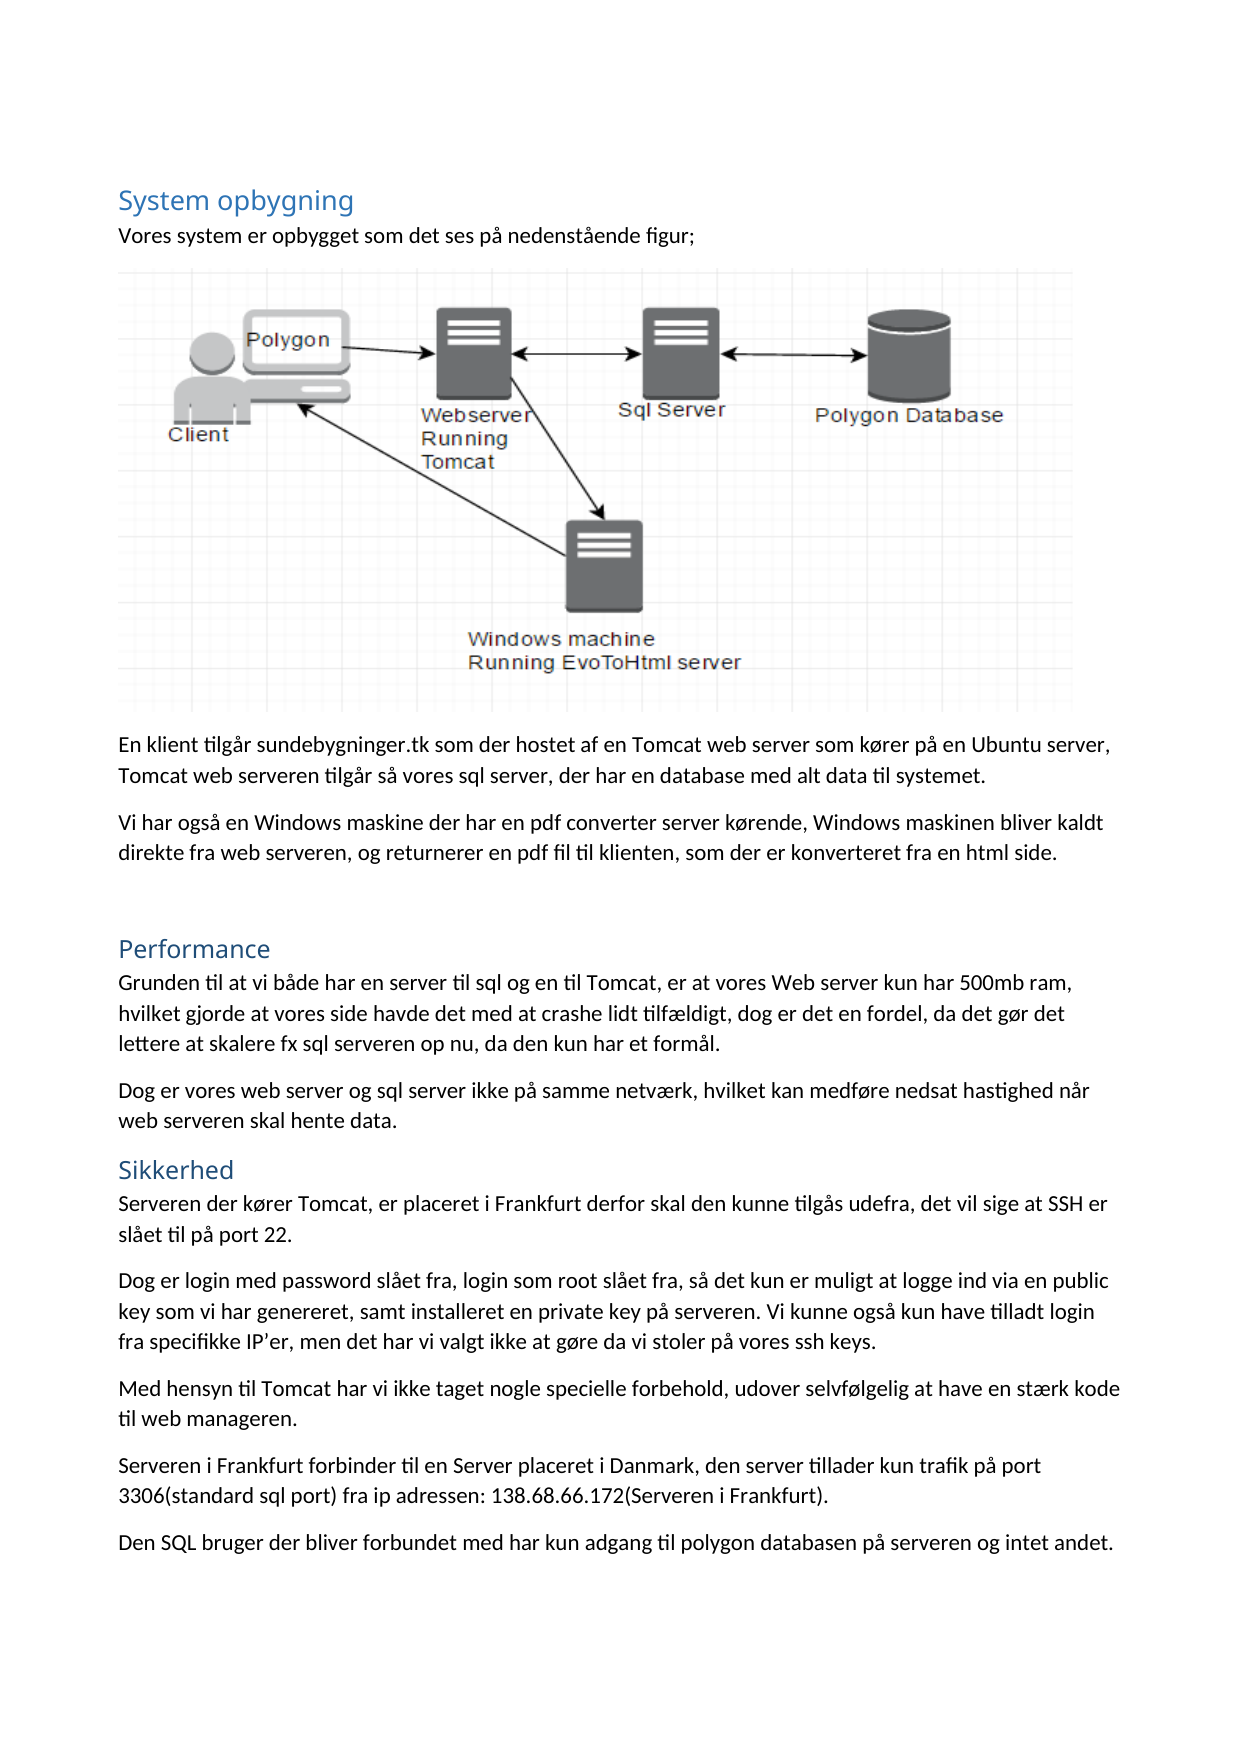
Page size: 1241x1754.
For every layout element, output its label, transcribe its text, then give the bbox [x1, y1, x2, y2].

text En klient tilgår sundebygninger.tk som der hostet af en Tomcat web server som kører på en Ubuntu server, Tomcat web serveren tilgår så vores sql server, der har en database med alt data til systemet. [118, 731, 1122, 789]
text Dog er vores web server og sql server ikke på samme netværk, hvilket kan medføre nedsat hastighed når web serveren skal hente data. [118, 1076, 1122, 1134]
text Serveren der kører Tomcat, er placeret i Frankfurt derfor skal den kunne tilgås udefra, det vil sige at SSH er slået til på port 22. [118, 1189, 1122, 1248]
picture [118, 268, 1073, 712]
text Vi har også en Windows maskine der har en pdf converter server kørende, Windows maskinen bliver kaldt direkte fra web serveren, og returnerer en pdf fil til klienten, som der er konverteret fra en html side. [118, 808, 1122, 866]
text Vores system er opbygget som det ses på nedenstående figur; [118, 221, 1122, 249]
text Serveren i Frankfurt forbinder til en Server placeret i Danmark, den server tillader kun trafik på port 3306(standard sql port) fra ip adressen: 138.68.66.172(Serveren i Frankfurt). [118, 1451, 1122, 1509]
text Med hensyn til Tomcat har vi ikke taget nogle specielle forbehold, udover selvfølgelig at have en stærk kode til web manageren. [118, 1374, 1122, 1432]
subtitle Sikkerhed [118, 1153, 1122, 1187]
text Den SQL bruger der bliver forbundet med har kun adgang til polygon databasen på serveren og intet andet. [118, 1528, 1122, 1556]
text Grunden til at vi både har en server til sql og en til Tomcat, er at vores Web server kun har 500mb ram, hvilket gjorde at vores side havde det med at crashe lidt tilfældigt, dog er det en fordel, da det gør det lettere at skalere fx sql serveren op nu, da den kun har et formål. [118, 968, 1122, 1057]
text Dog er login med password slået fra, login som root slået fra, så det kun er muligt at logge ind via en public key som vi har genereret, samt installeret en private key på serveren. Vi kunne også kun have tilladt login fra specifikke IP’er, men det har vi valgt ikke at gøre da vi stoler på vores ssh keys. [118, 1267, 1122, 1355]
subtitle Performance [118, 932, 1122, 966]
subtitle System opbygning [118, 181, 1122, 218]
